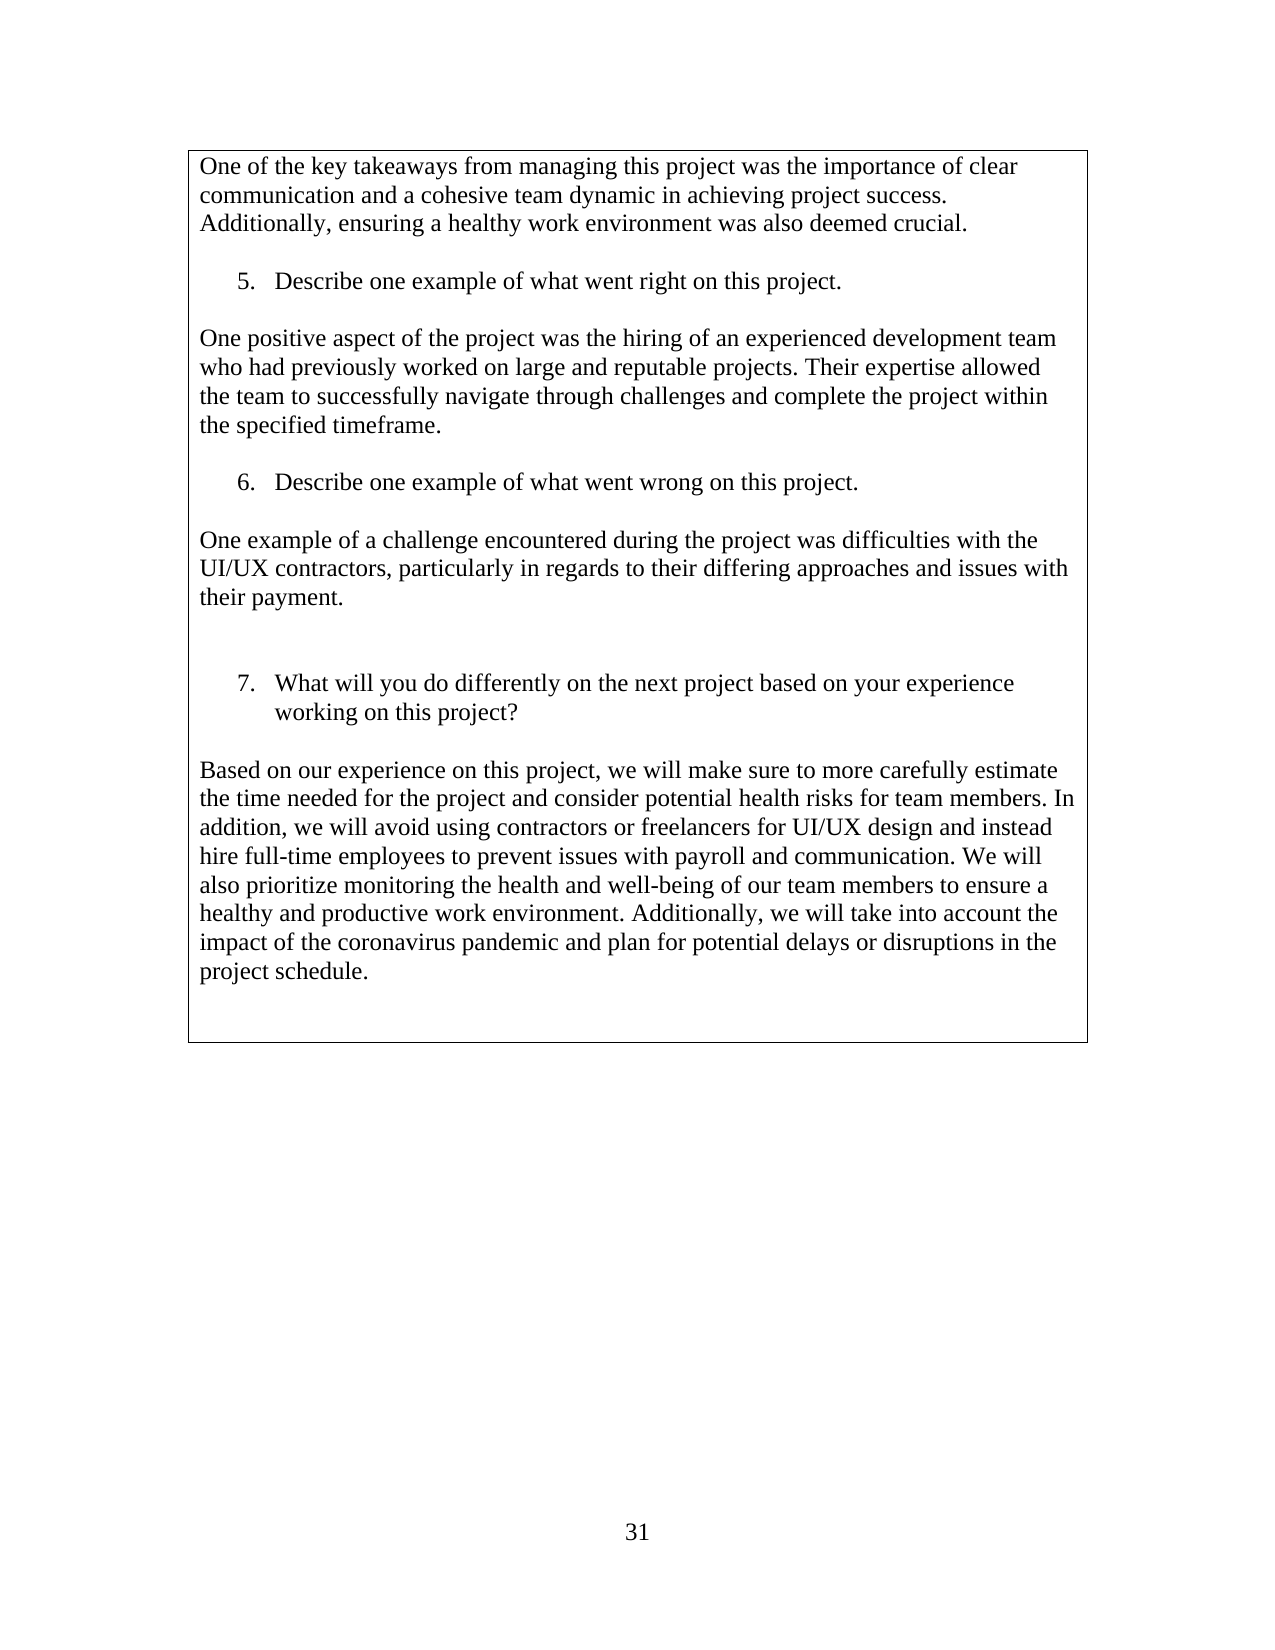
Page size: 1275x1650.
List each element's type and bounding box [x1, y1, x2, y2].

table_cell [189, 151, 1087, 1042]
